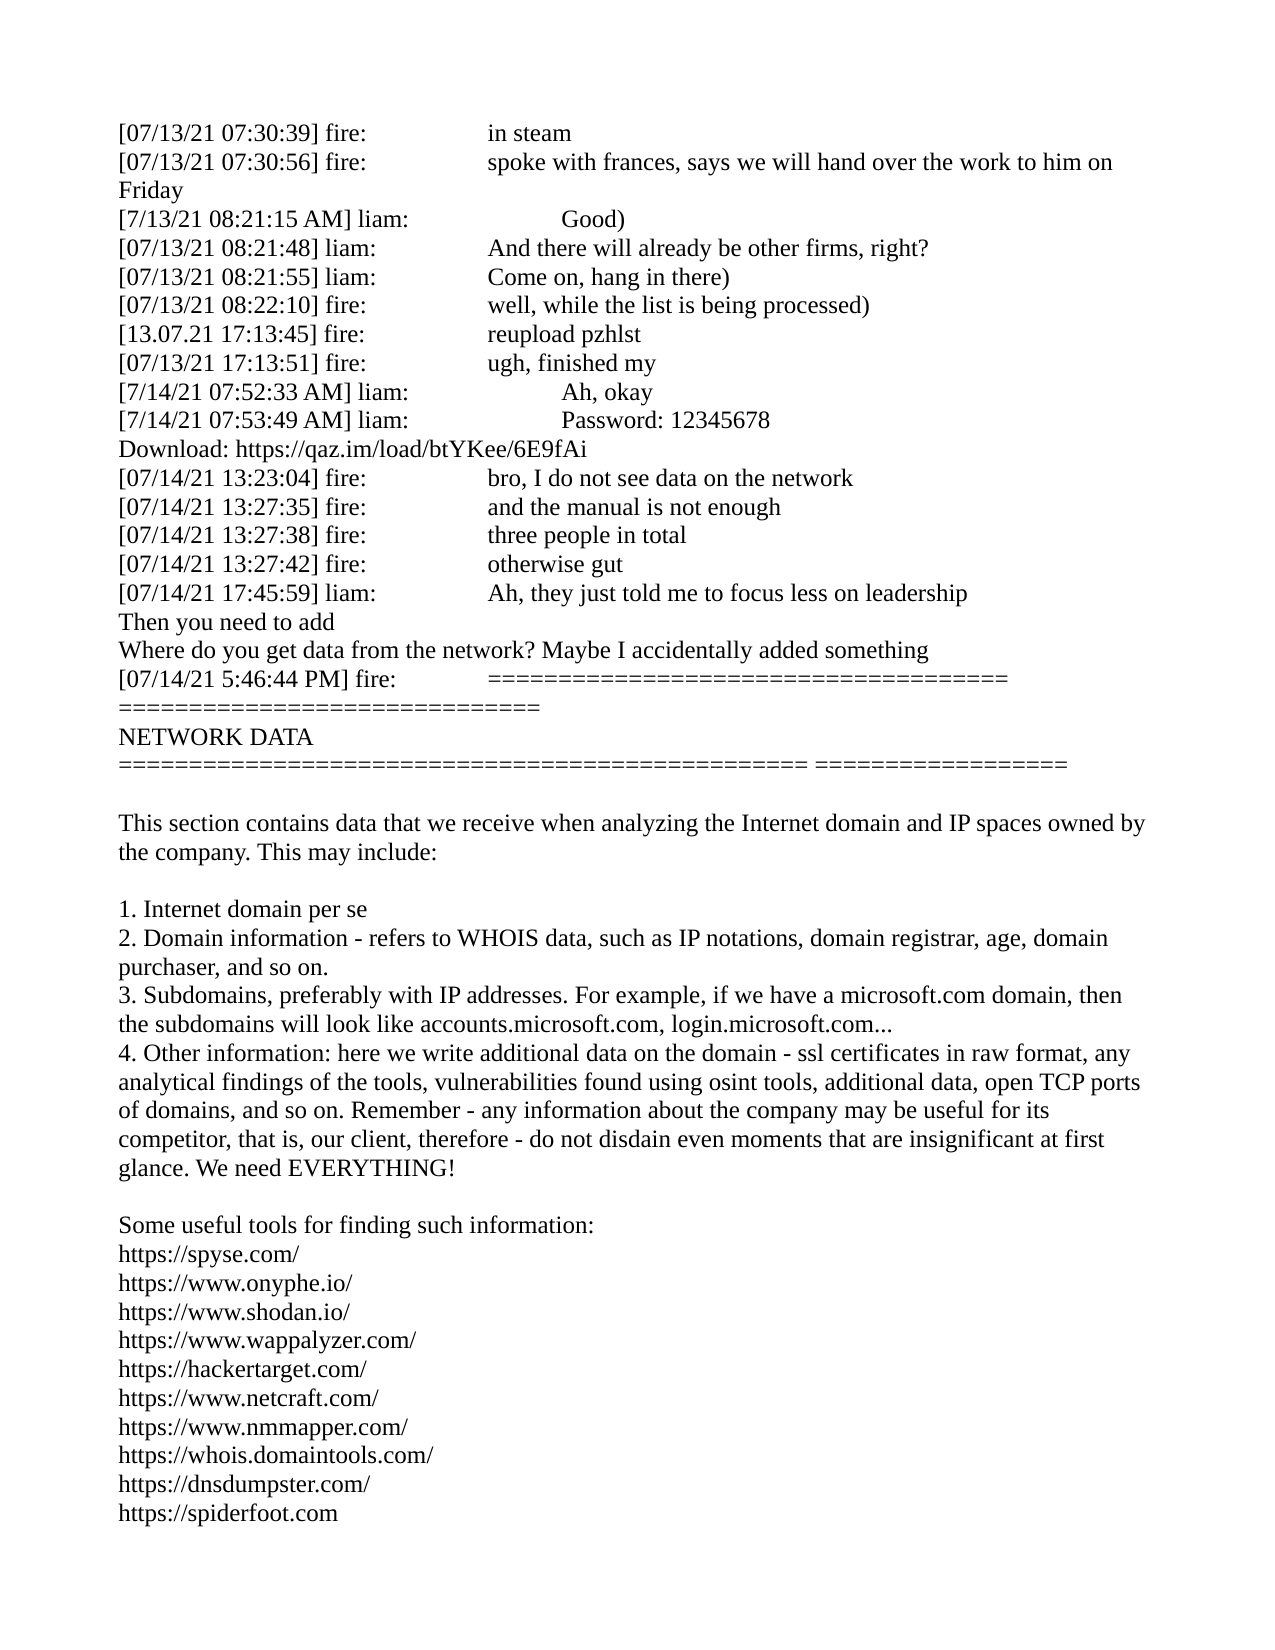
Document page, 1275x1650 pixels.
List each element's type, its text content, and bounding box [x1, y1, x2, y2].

text 4. Other information: here we write additional data on the domain - ssl certificates in raw format, any analytical findings of the tools, vulnerabilities found using osint tools, additional data, open TCP ports of domains, and so on. Remember - any information about the company may be useful for its competitor, that is, our client, therefore - do not disdain even moments that are insignificant at first glance. We need EVERYTHING! [118, 1038, 1157, 1182]
text [7/14/21 07:52:33 AM] liam: Ah, okay [118, 377, 1157, 406]
text [07/14/21 13:27:42] fire: otherwise gut [118, 549, 1157, 578]
text [07/14/21 13:27:35] fire: and the manual is not enough [118, 492, 1157, 521]
text 2. Domain information - refers to WHOIS data, such as IP notations, domain registrar, age, domain purchaser, and so on. [118, 923, 1157, 981]
text Then you need to add [118, 607, 1157, 636]
text Some useful tools for finding such information: [118, 1211, 1157, 1239]
text Download: https://qaz.im/load/btYKee/6E9fAi [118, 434, 1157, 463]
text [07/14/21 13:27:38] fire: three people in total [118, 521, 1157, 549]
text https://www.nmmapper.com/ [118, 1412, 1157, 1441]
text https://whois.domaintools.com/ [118, 1441, 1157, 1469]
text https://hackertarget.com/ [118, 1354, 1157, 1383]
text NETWORK DATA [118, 722, 1157, 751]
text [07/13/21 08:21:48] liam: And there will already be other firms, right? [118, 233, 1157, 262]
text https://www.onyphe.io/ [118, 1268, 1157, 1297]
text https://www.wappalyzer.com/ [118, 1326, 1157, 1354]
text ================================================= ================== [118, 751, 1157, 779]
text [7/14/21 07:53:49 AM] liam: Password: 12345678 [118, 406, 1157, 434]
text [07/14/21 5:46:44 PM] fire: ===================================== ============================== [118, 664, 1157, 722]
text [07/14/21 13:23:04] fire: bro, I do not see data on the network [118, 463, 1157, 492]
text This section contains data that we receive when analyzing the Internet domain and IP spaces owned by the company. This may include: [118, 808, 1157, 866]
text [07/13/21 07:30:39] fire: in steam [118, 118, 1157, 147]
text https://spyse.com/ [118, 1239, 1157, 1268]
text https://www.netcraft.com/ [118, 1383, 1157, 1412]
text [13.07.21 17:13:45] fire: reupload pzhlst [118, 319, 1157, 348]
text [07/13/21 07:30:56] fire: spoke with frances, says we will hand over the work to him on Friday [118, 147, 1157, 204]
text [07/13/21 08:21:55] liam: Come on, hang in there) [118, 262, 1157, 291]
text Where do you get data from the network? Maybe I accidentally added something [118, 636, 1157, 664]
text [07/13/21 08:22:10] fire: well, while the list is being processed) [118, 291, 1157, 319]
text [7/13/21 08:21:15 AM] liam: Good) [118, 204, 1157, 233]
text https://spiderfoot.com [118, 1498, 1157, 1527]
text 3. Subdomains, preferably with IP addresses. For example, if we have a microsoft.com domain, then the subdomains will look like accounts.microsoft.com, login.microsoft.com... [118, 981, 1157, 1038]
text 1. Internet domain per se [118, 894, 1157, 923]
text https://www.shodan.io/ [118, 1297, 1157, 1326]
text [07/14/21 17:45:59] liam: Ah, they just told me to focus less on leadership [118, 578, 1157, 607]
text [07/13/21 17:13:51] fire: ugh, finished my [118, 348, 1157, 377]
text https://dnsdumpster.com/ [118, 1469, 1157, 1498]
